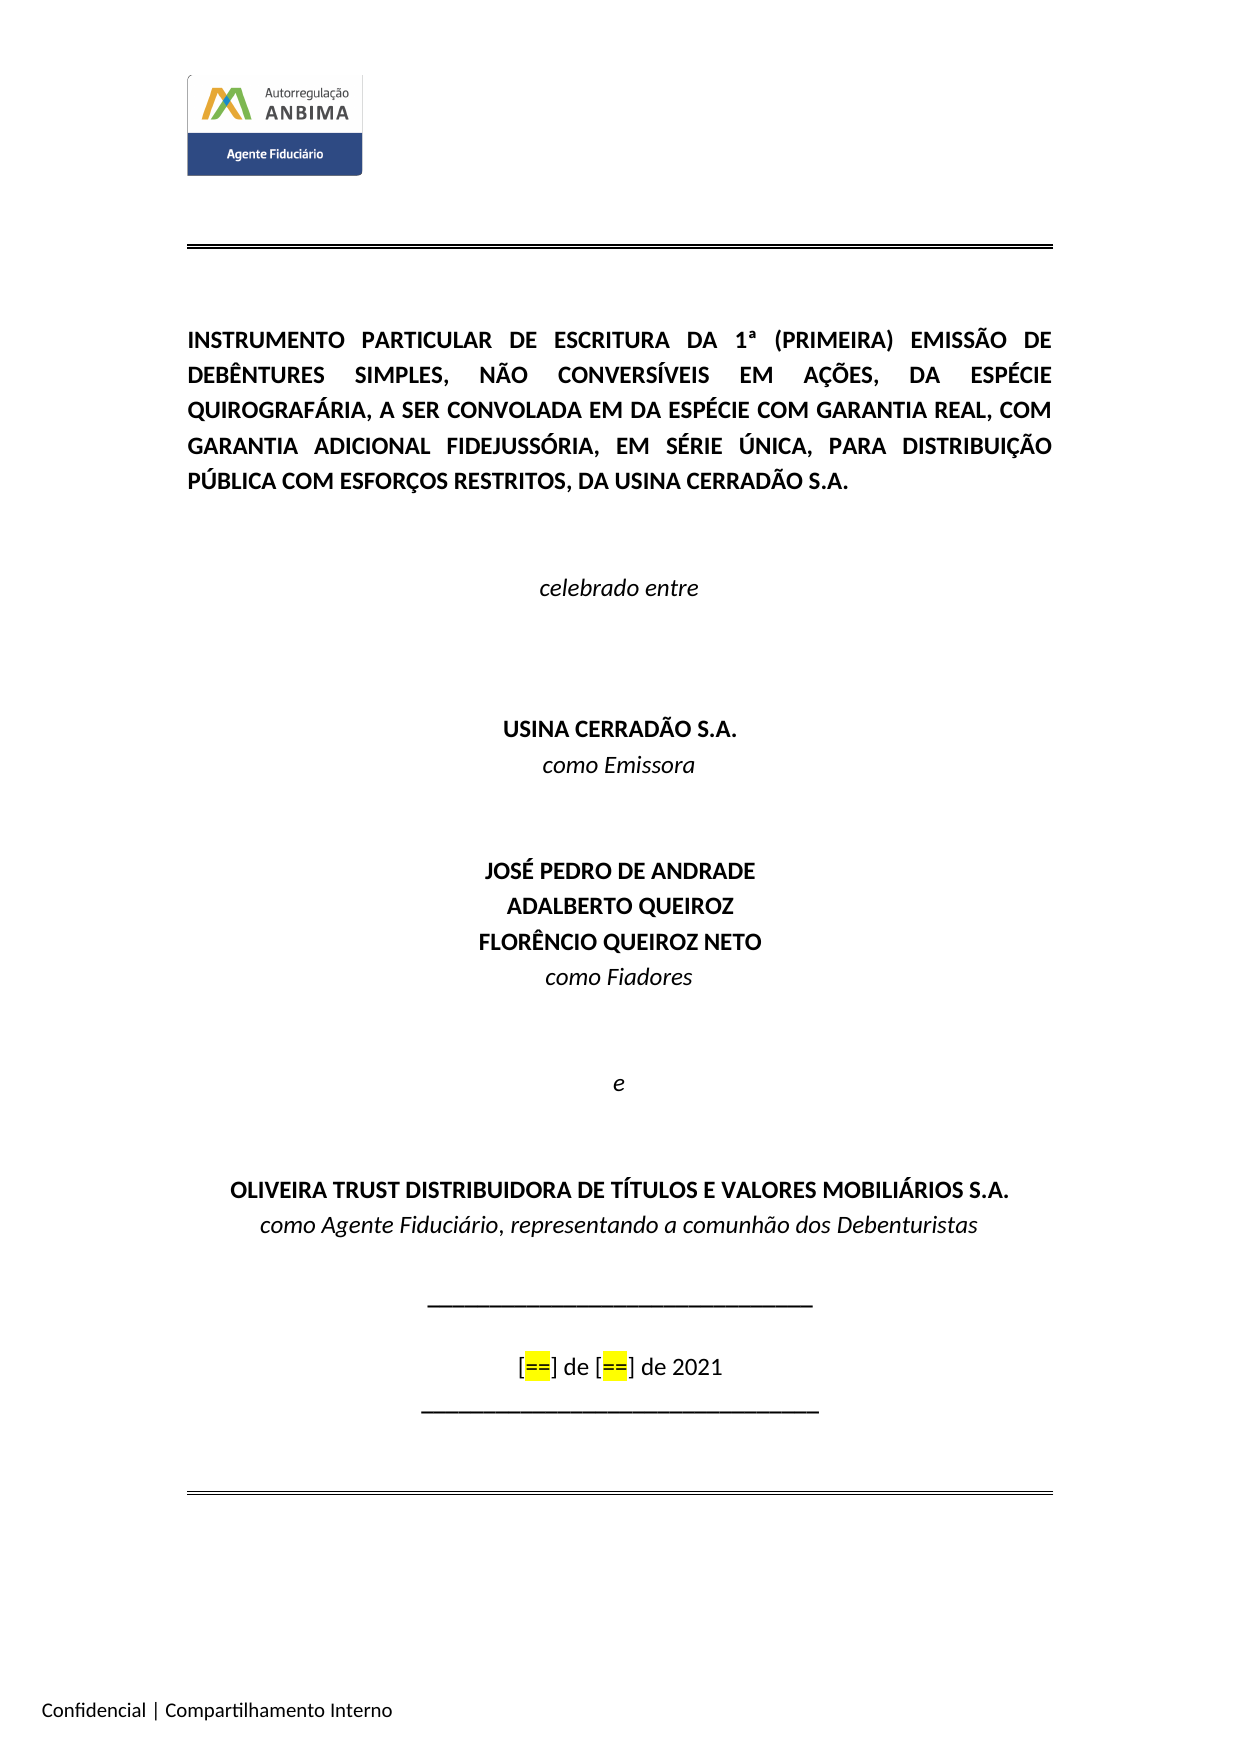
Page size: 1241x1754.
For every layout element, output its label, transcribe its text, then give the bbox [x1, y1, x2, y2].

text ________________________________ [187, 1382, 1053, 1418]
text como Agente Fiduciário, representando a comunhão dos Debenturistas [187, 1205, 1053, 1241]
picture [187, 75, 363, 176]
text [==] de [==] de 2021 [187, 1347, 1053, 1382]
text _______________________________ [187, 1276, 1053, 1311]
text como Fiadores [187, 957, 1053, 993]
text celebrado entre [187, 568, 1053, 603]
text JOSÉ PEDRO DE ANDRADE [187, 851, 1053, 886]
text OLIVEIRA TRUST DISTRIBUIDORA DE TÍTULOS E VALORES MOBILIÁRIOS S.A. [187, 1170, 1053, 1205]
text USINA CERRADÃO S.A. [187, 709, 1053, 745]
text FLORÊNCIO QUEIROZ NETO [187, 922, 1053, 957]
text e [187, 1063, 1053, 1099]
text ADALBERTO QUEIROZ [187, 886, 1053, 922]
text como Emissora [187, 745, 1053, 780]
text INSTRUMENTO PARTICULAR DE ESCRITURA DA 1ª (PRIMEIRA) EMISSÃO DE DEBÊNTURES SIMPLES, NÃO CONVERSÍVEIS EM AÇÕES, DA ESPÉCIE QUIROGRAFÁRIA, A SER CONVOLADA EM DA ESPÉCIE COM GARANTIA REAL, COM GARANTIA ADICIONAL FIDEJUSSÓRIA, EM SÉRIE ÚNICA, PARA DISTRIBUIÇÃO PÚBLICA COM ESFORÇOS RESTRITOS, DA USINA CERRADÃO S.A. [187, 320, 1053, 497]
